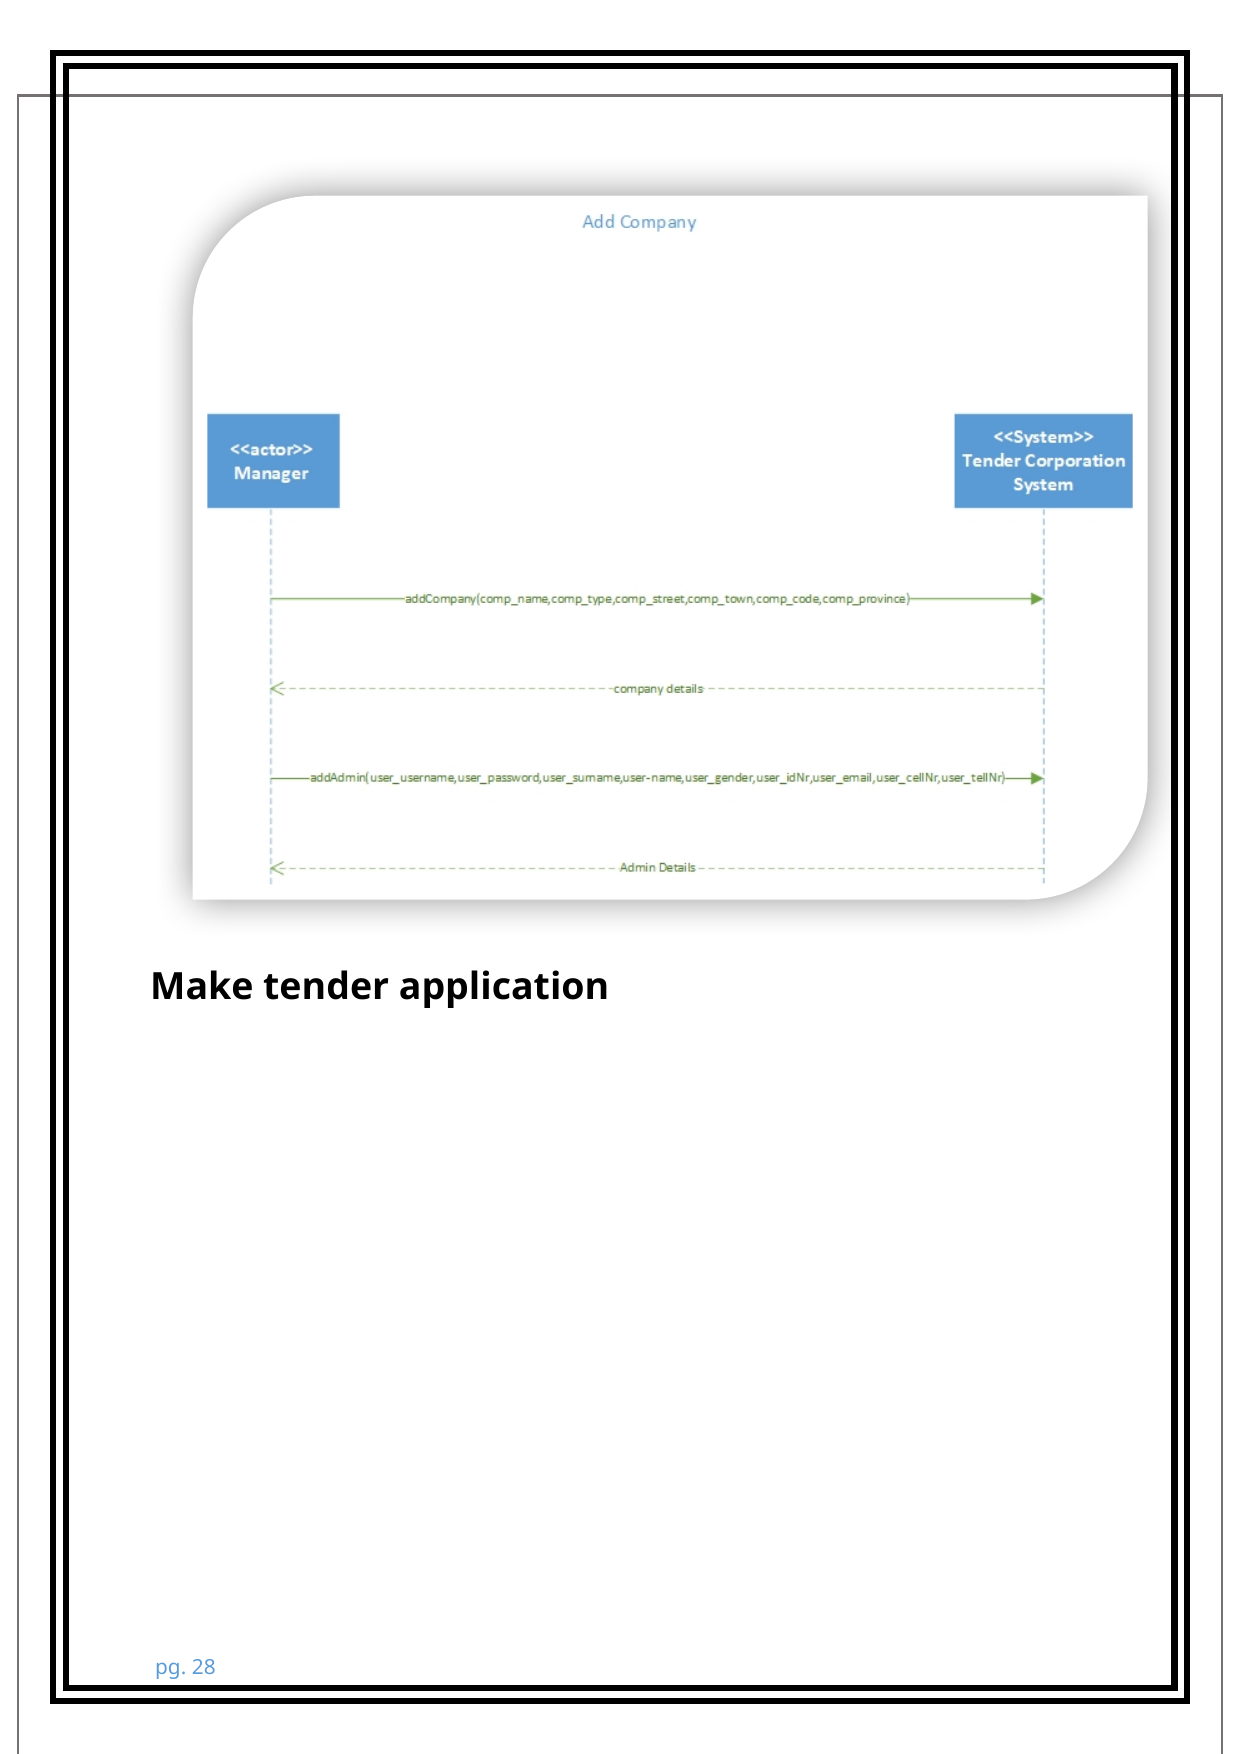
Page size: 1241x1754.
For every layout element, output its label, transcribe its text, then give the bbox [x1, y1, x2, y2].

picture [208, 211, 1133, 885]
subtitle Make tender application [150, 959, 1090, 1011]
